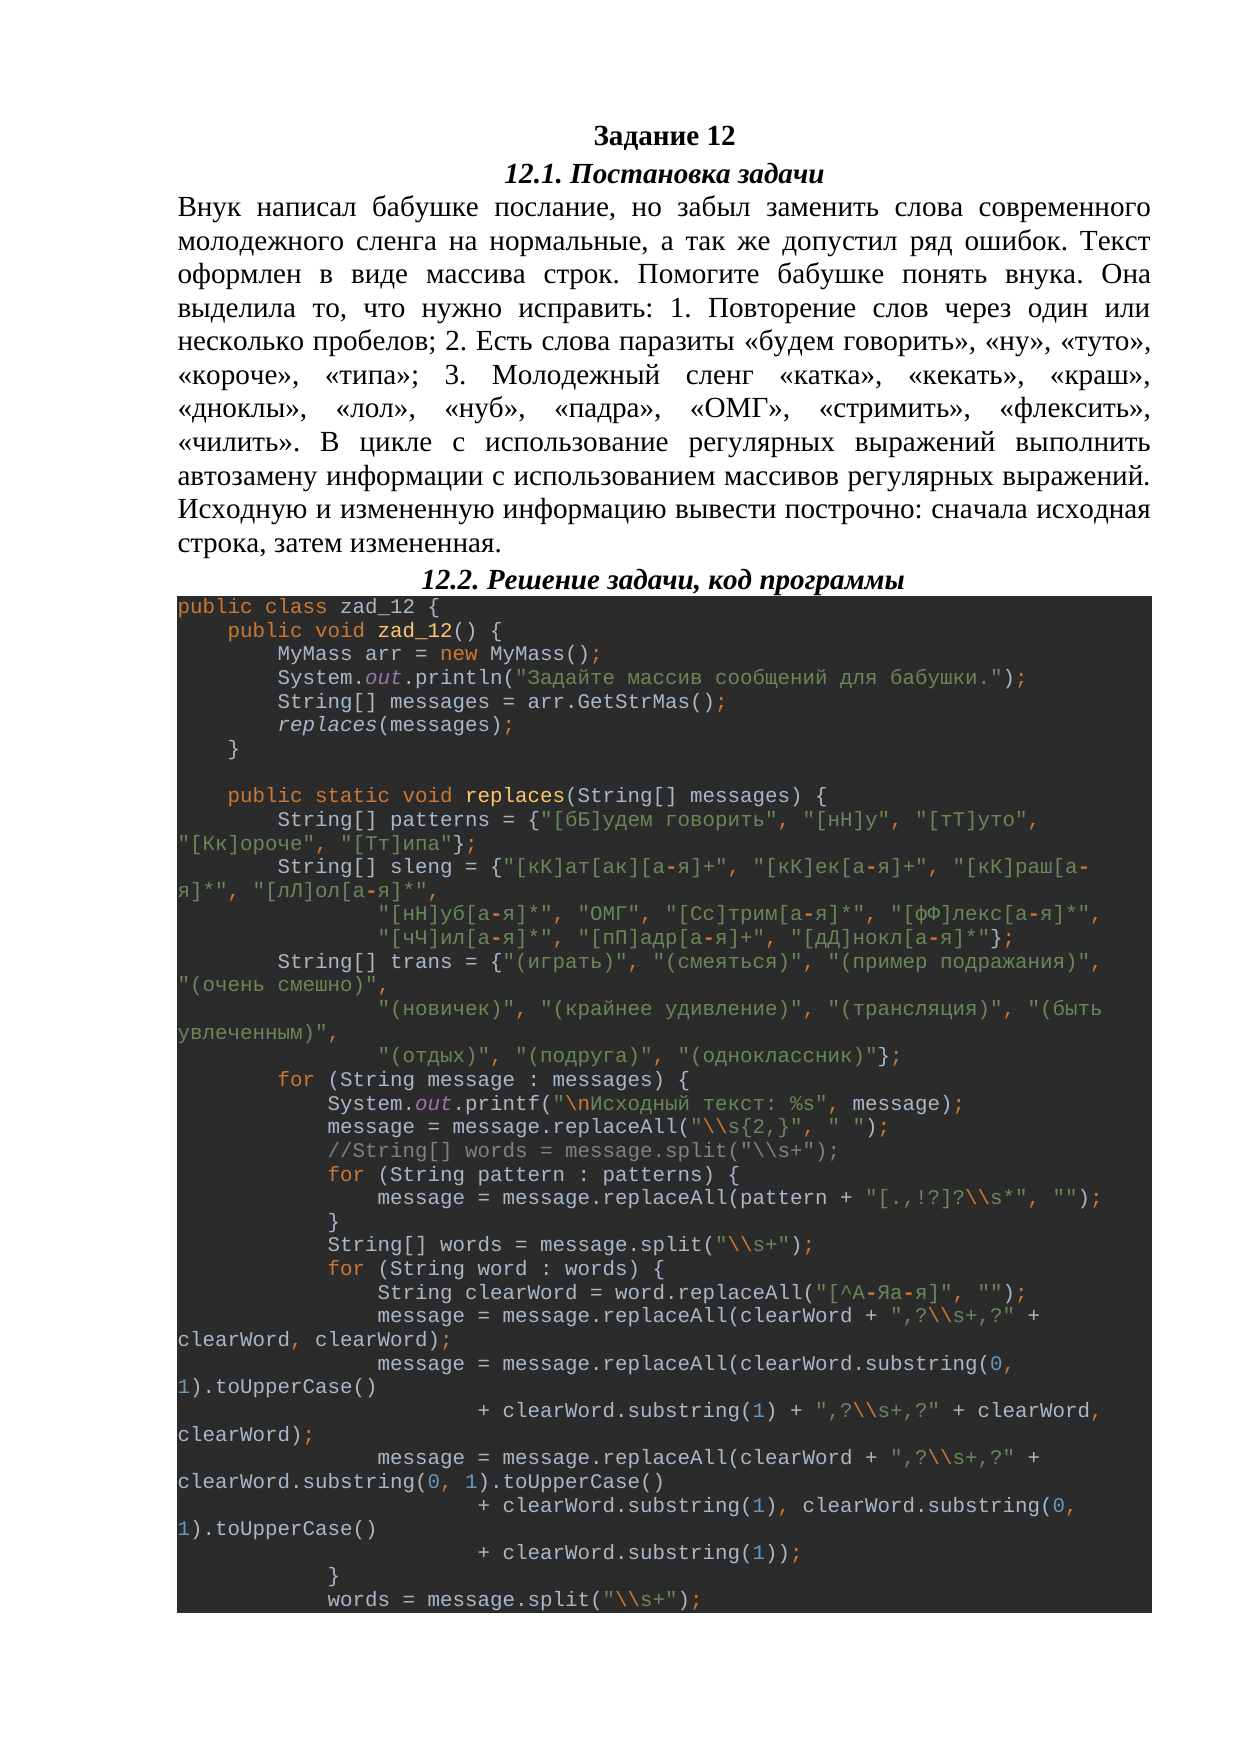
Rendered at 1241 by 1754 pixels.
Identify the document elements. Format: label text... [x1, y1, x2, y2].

subtitle Задание 12 [177, 118, 1152, 152]
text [177, 596, 1152, 1613]
subtitle 12.2. Решение задачи, код программы [177, 562, 1152, 596]
subtitle 12.1. Постановка задачи [177, 156, 1152, 189]
text Внук написал бабушке послание, но забыл заменить слова современного молодежного сленга на нормальные, а так же допустил ряд ошибок. Текст оформлен в виде массива строк. Помогите бабушке понять внука. Она выделила то, что нужно исправить: 1. Повторение слов через один или несколько пробелов; 2. Есть слова паразиты «будем говорить», «ну», «туто», «короче», «типа»; 3. Молодежный сленг «катка», «кекать», «краш», «дноклы», «лол», «нуб», «падра», «ОМГ», «стримить», «флексить», «чилить». В цикле с использование регулярных выражений выполнить автозамену информации с использованием массивов регулярных выражений. Исходную и измененную информацию вывести построчно: сначала исходная строка, затем измененная. [177, 189, 1152, 558]
